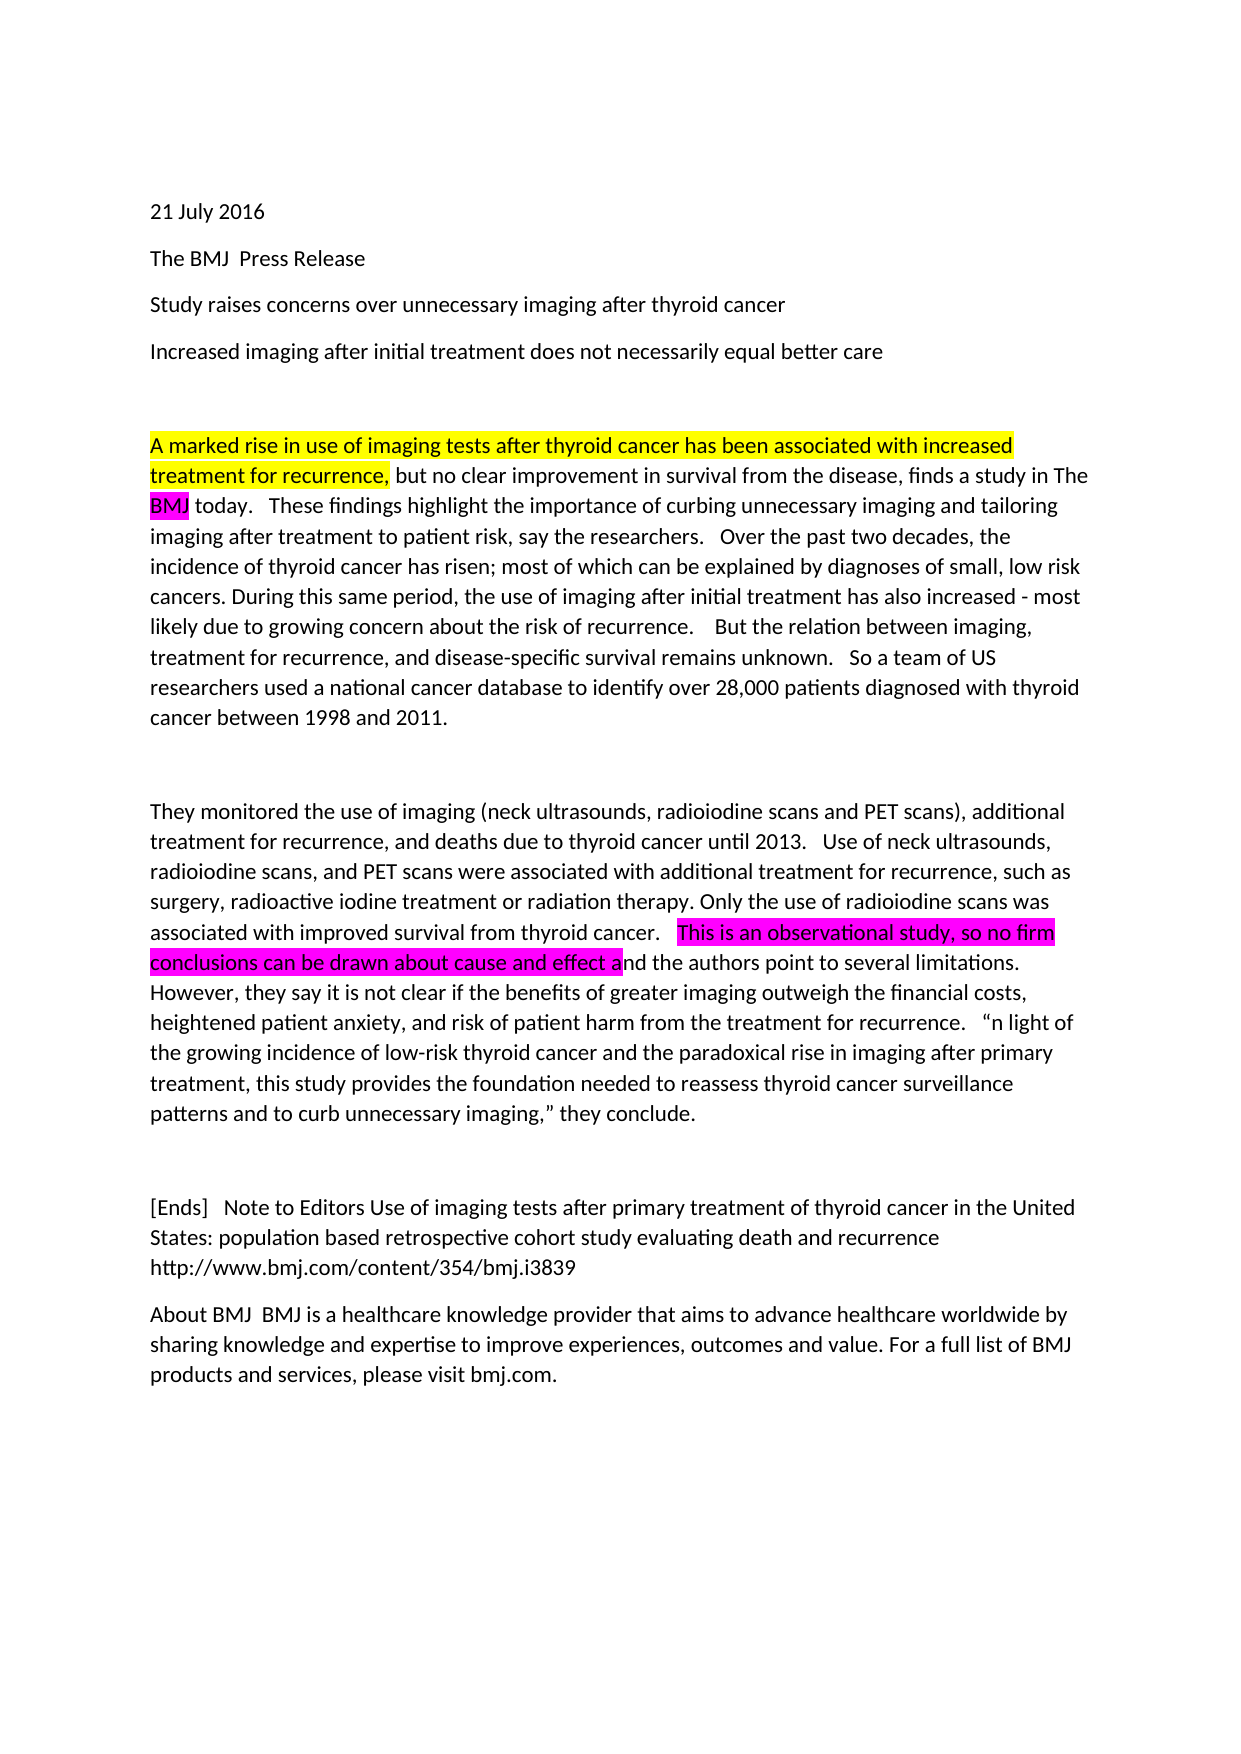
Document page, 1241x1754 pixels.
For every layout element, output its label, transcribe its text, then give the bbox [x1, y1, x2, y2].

text They monitored the use of imaging (neck ultrasounds, radioiodine scans and PET scans), additional treatment for recurrence, and deaths due to thyroid cancer until 2013. Use of neck ultrasounds, radioiodine scans, and PET scans were associated with additional treatment for recurrence, such as surgery, radioactive iodine treatment or radiation therapy. Only the use of radioiodine scans was associated with improved survival from thyroid cancer. This is an observational study, so no firm conclusions can be drawn about cause and effect and the authors point to several limitations. However, they say it is not clear if the benefits of greater imaging outweigh the financial costs, heightened patient anxiety, and risk of patient harm from the treatment for recurrence. “n light of the growing incidence of low-risk thyroid cancer and the paradoxical rise in imaging after primary treatment, this study provides the foundation needed to reassess thyroid cancer surveillance patterns and to curb unnecessary imaging,” they conclude. [150, 797, 1090, 1127]
text Study raises concerns over unnecessary imaging after thyroid cancer [150, 291, 1090, 319]
text About BMJ BMJ is a healthcare knowledge provider that aims to advance healthcare worldwide by sharing knowledge and expertise to improve experiences, outcomes and value. For a full list of BMJ products and services, please visit bmj.com. [150, 1300, 1090, 1388]
text Increased imaging after initial treatment does not necessarily equal better care [150, 337, 1090, 366]
text [Ends] Note to Editors Use of imaging tests after primary treatment of thyroid cancer in the United States: population based retrospective cohort study evaluating death and recurrence http://www.bmj.com/content/354/bmj.i3839 [150, 1193, 1090, 1281]
text A marked rise in use of imaging tests after thyroid cancer has been associated with increased treatment for recurrence, but no clear improvement in survival from the disease, finds a study in The BMJ today. These findings highlight the importance of curbing unnecessary imaging and tailoring imaging after treatment to patient risk, say the researchers. Over the past two decades, the incidence of thyroid cancer has risen; most of which can be explained by diagnoses of small, low risk cancers. During this same period, the use of imaging after initial treatment has also increased - most likely due to growing concern about the risk of recurrence. But the relation between imaging, treatment for recurrence, and disease-specific survival remains unknown. So a team of US researchers used a national cancer database to identify over 28,000 patients diagnosed with thyroid cancer between 1998 and 2011. [150, 431, 1090, 731]
text The BMJ Press Release [150, 244, 1090, 272]
text 21 July 2016 [150, 197, 1090, 225]
